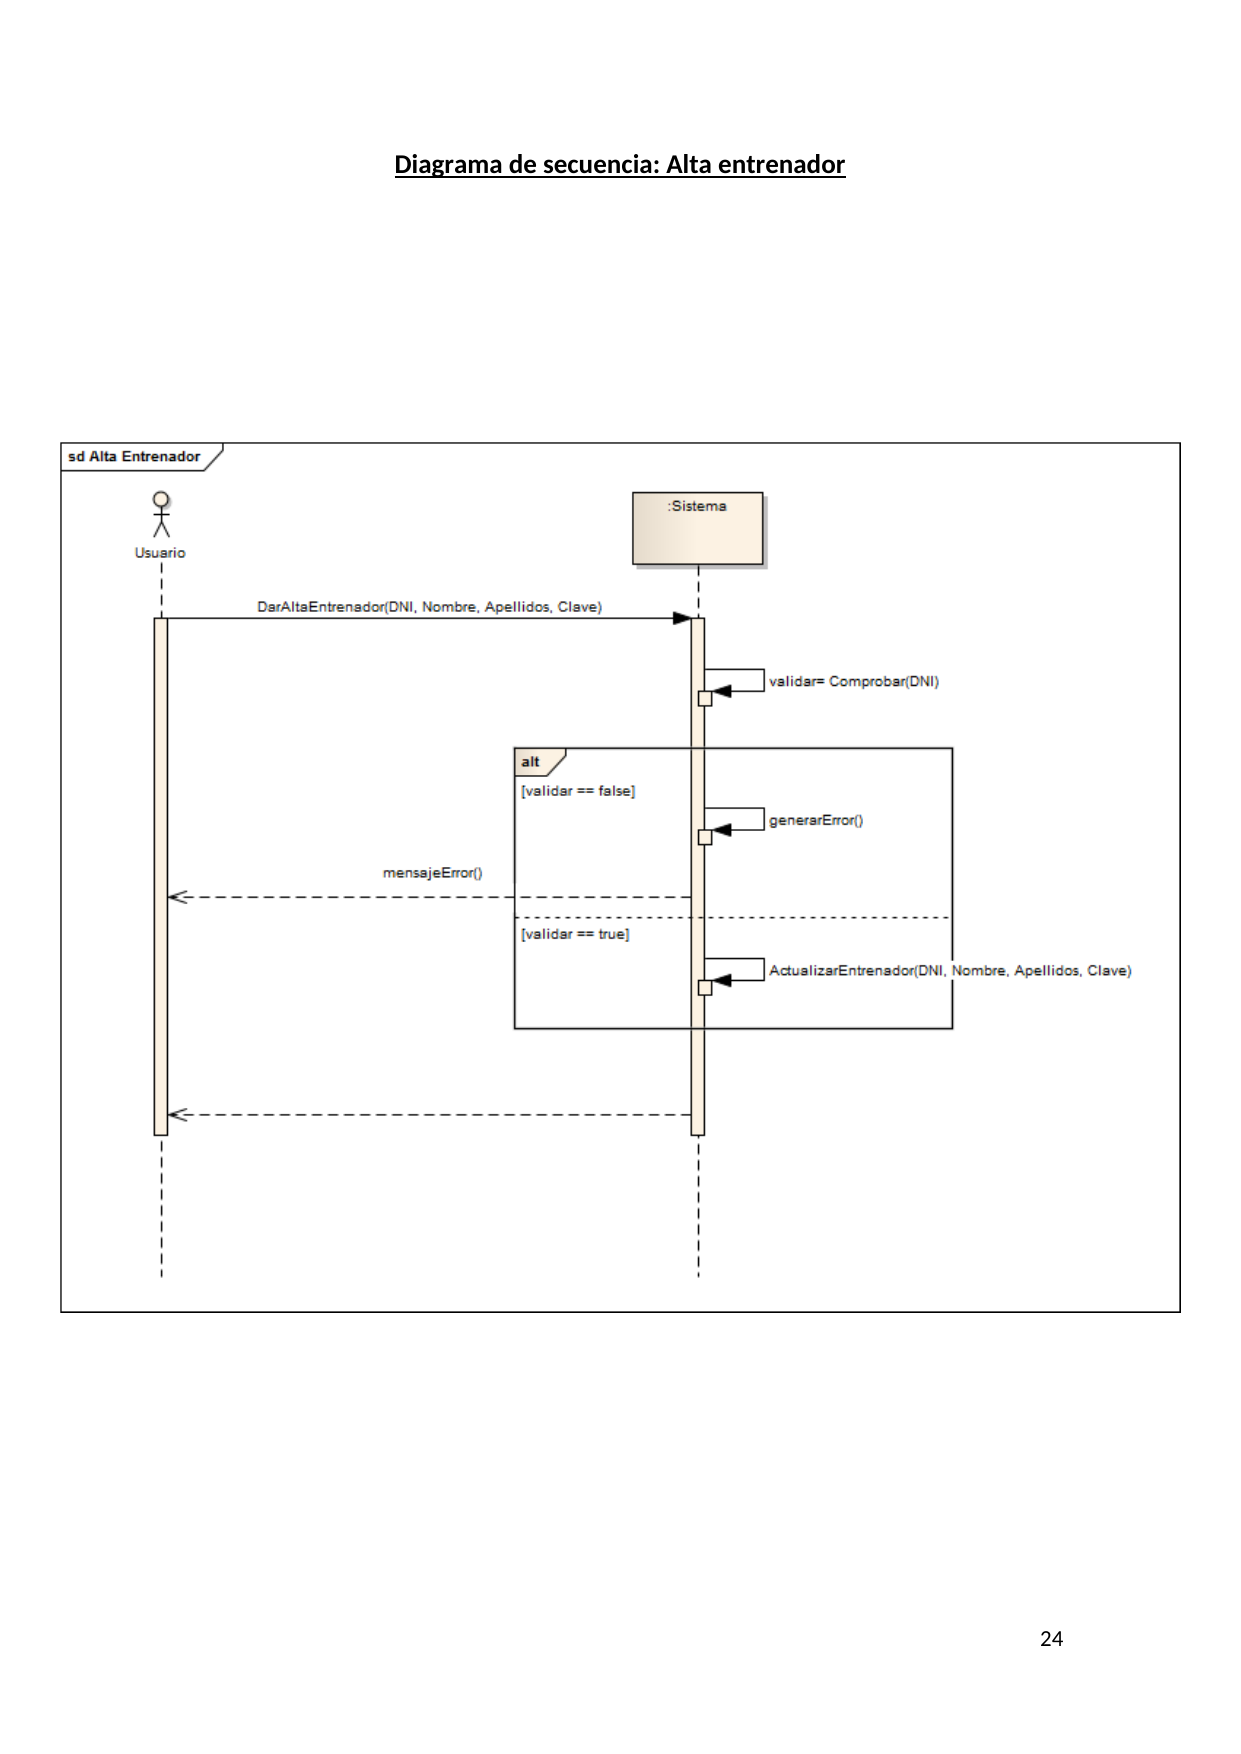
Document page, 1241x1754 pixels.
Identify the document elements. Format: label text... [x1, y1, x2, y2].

text Diagrama de secuencia: Alta entrenador [177, 148, 1063, 181]
picture [59, 441, 1181, 1313]
